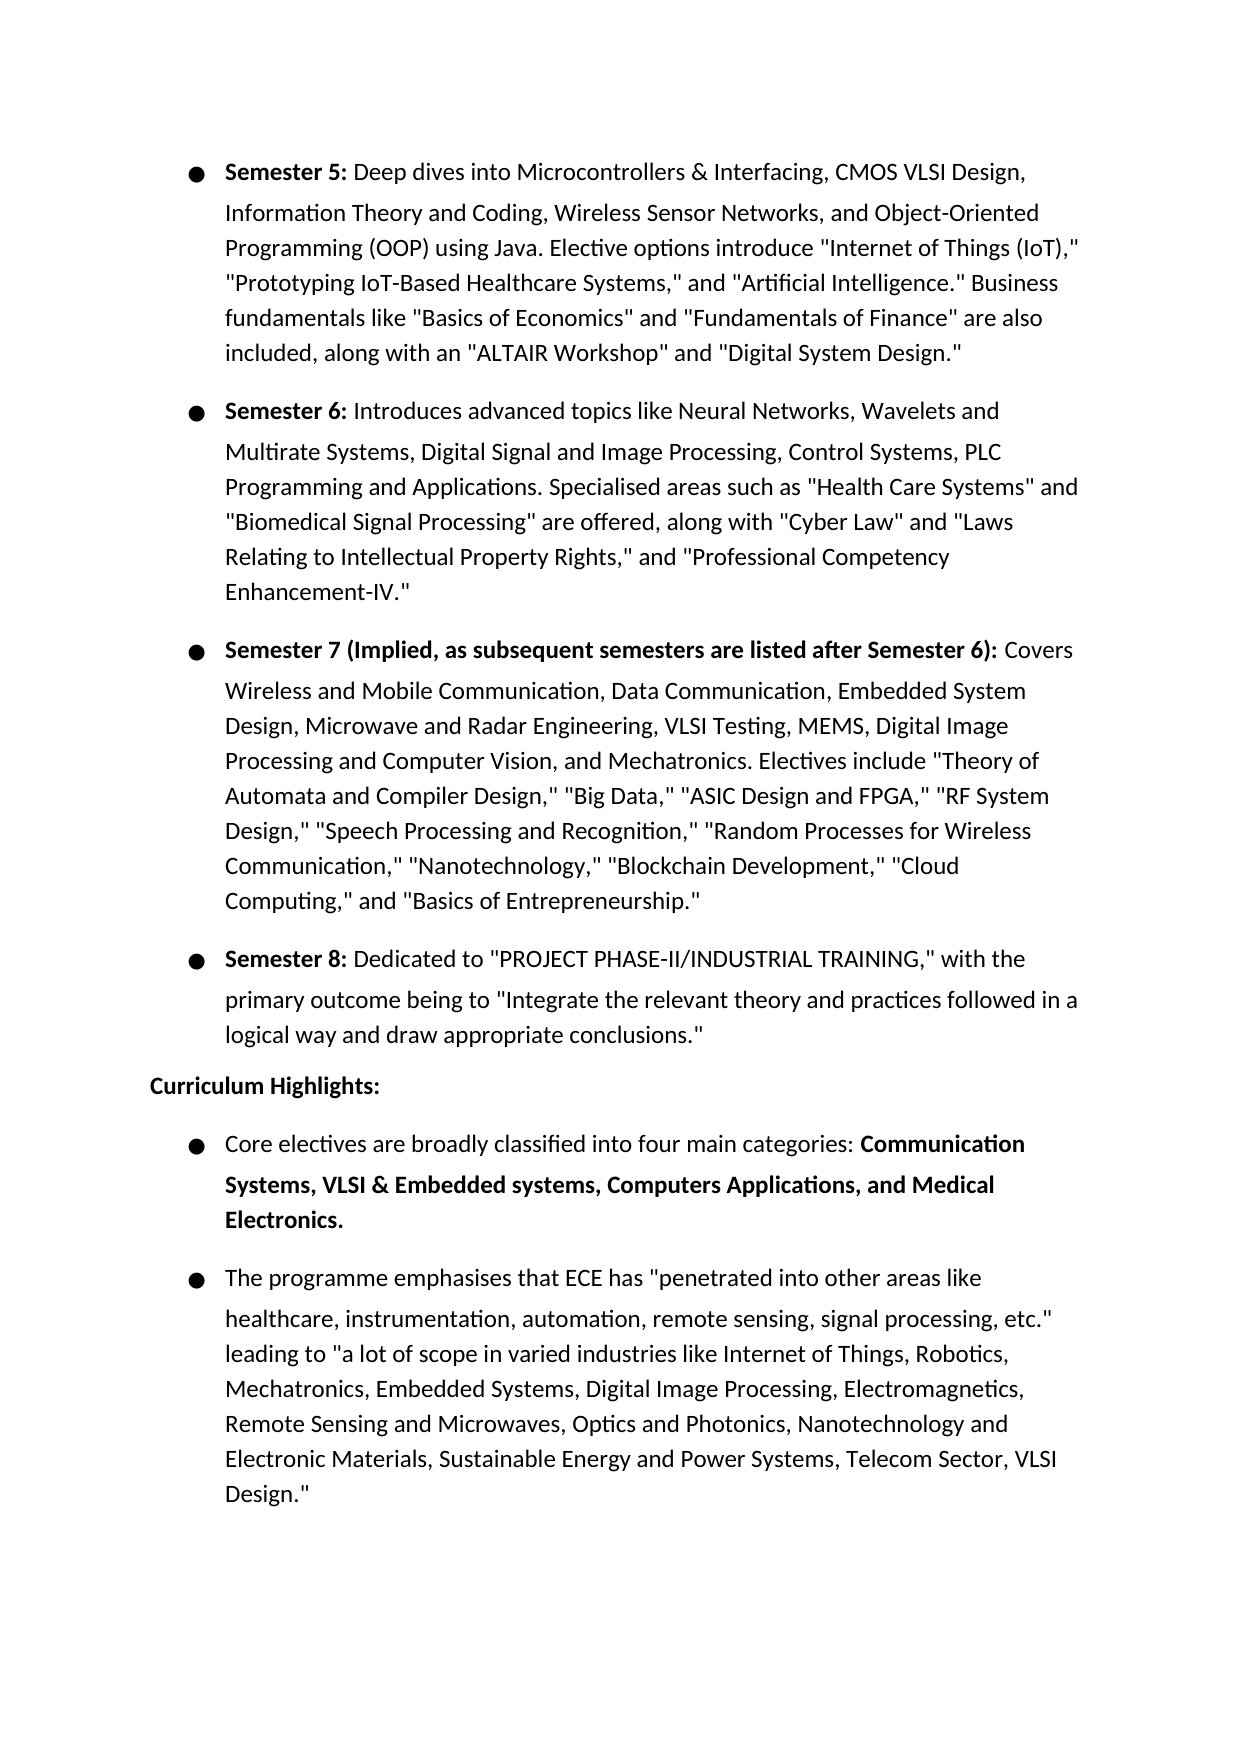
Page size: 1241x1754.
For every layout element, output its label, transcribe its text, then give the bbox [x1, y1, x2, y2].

list Semester 5: Deep dives into Microcontrollers & Interfacing, CMOS VLSI Design, Information Theory and Coding, Wireless Sensor Networks, and Object-Oriented Programming (OOP) using Java. Elective options introduce "Internet of Things (IoT)," "Prototyping IoT-Based Healthcare Systems," and "Artificial Intelligence." Business fundamentals like "Basics of Economics" and "Fundamentals of Finance" are also included, along with an "ALTAIR Workshop" and "Digital System Design." [187, 150, 1090, 368]
list Core electives are broadly classified into four main categories: Communication Systems, VLSI & Embedded systems, Computers Applications, and Medical Electronics. [187, 1122, 1090, 1235]
list Semester 6: Introduces advanced topics like Neural Networks, Wavelets and Multirate Systems, Digital Signal and Image Processing, Control Systems, PLC Programming and Applications. Specialised areas such as "Health Care Systems" and "Biomedical Signal Processing" are offered, along with "Cyber Law" and "Laws Relating to Intellectual Property Rights," and "Professional Competency Enhancement-IV." [187, 389, 1090, 607]
list Semester 7 (Implied, as subsequent semesters are listed after Semester 6): Covers Wireless and Mobile Communication, Data Communication, Embedded System Design, Microwave and Radar Engineering, VLSI Testing, MEMS, Digital Image Processing and Computer Vision, and Mechatronics. Electives include "Theory of Automata and Compiler Design," "Big Data," "ASIC Design and FPGA," "RF System Design," "Speech Processing and Recognition," "Random Processes for Wireless Communication," "Nanotechnology," "Blockchain Development," "Cloud Computing," and "Basics of Entrepreneurship." [187, 628, 1090, 915]
list The programme emphasises that ECE has "penetrated into other areas like healthcare, instrumentation, automation, remote sensing, signal processing, etc." leading to "a lot of scope in varied industries like Internet of Things, Robotics, Mechatronics, Embedded Systems, Digital Image Processing, Electromagnetics, Remote Sensing and Microwaves, Optics and Photonics, Nanotechnology and Electronic Materials, Sustainable Energy and Power Systems, Telecom Sector, VLSI Design." [187, 1256, 1090, 1509]
text Curriculum Highlights: [150, 1070, 1090, 1101]
list Semester 8: Dedicated to "PROJECT PHASE-II/INDUSTRIAL TRAINING," with the primary outcome being to "Integrate the relevant theory and practices followed in a logical way and draw appropriate conclusions." [187, 937, 1090, 1049]
